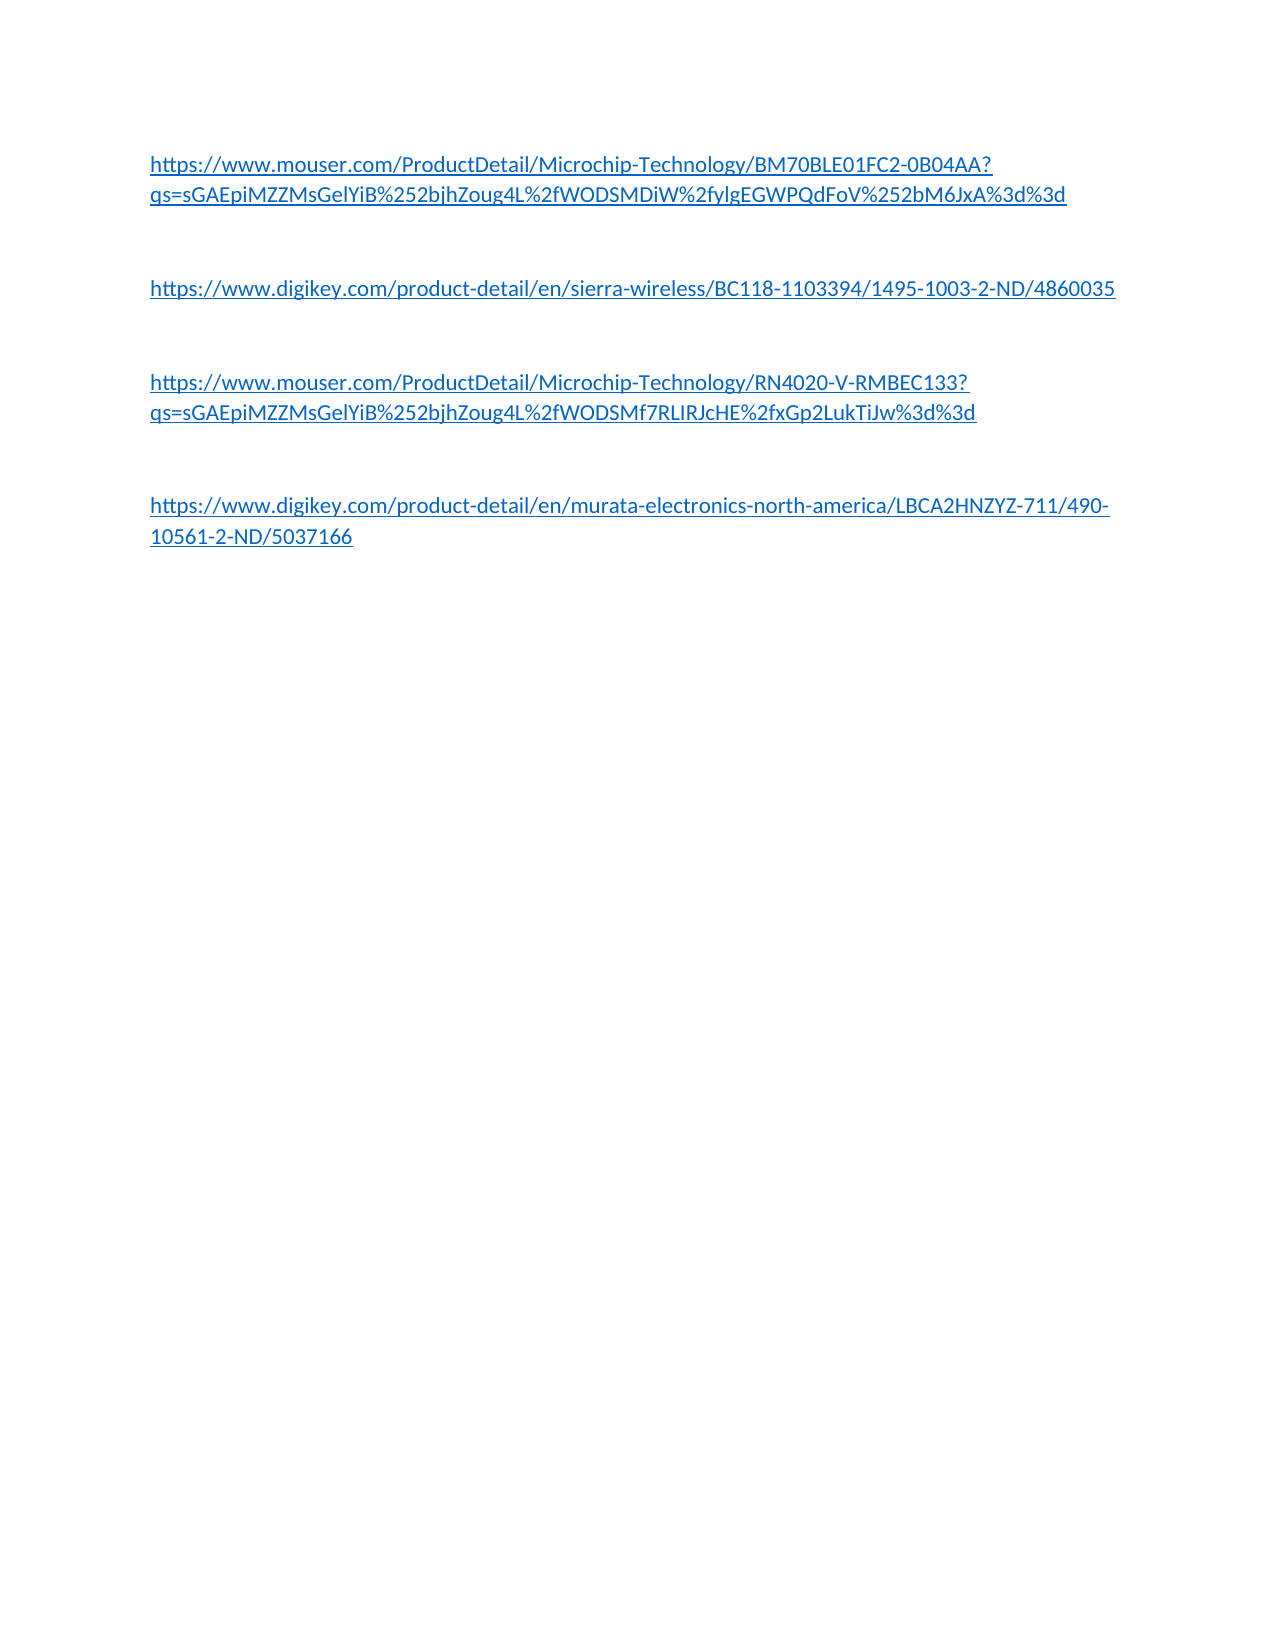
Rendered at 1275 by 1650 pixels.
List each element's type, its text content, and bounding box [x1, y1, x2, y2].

text https://www.mouser.com/ProductDetail/Microchip-Technology/BM70BLE01FC2-0B04AA?qs=sGAEpiMZZMsGelYiB%252bjhZoug4L%2fWODSMDiW%2fylgEGWPQdFoV%252bM6JxA%3d%3d [150, 150, 1125, 208]
text https://www.digikey.com/product-detail/en/sierra-wireless/BC118-1103394/1495-1003-2-ND/4860035 [150, 274, 1125, 302]
text https://www.mouser.com/ProductDetail/Microchip-Technology/RN4020-V-RMBEC133?qs=sGAEpiMZZMsGelYiB%252bjhZoug4L%2fWODSMf7RLIRJcHE%2fxGp2LukTiJw%3d%3d [150, 368, 1125, 426]
text https://www.digikey.com/product-detail/en/murata-electronics-north-america/LBCA2HNZYZ-711/490-10561-2-ND/5037166 [150, 492, 1125, 550]
